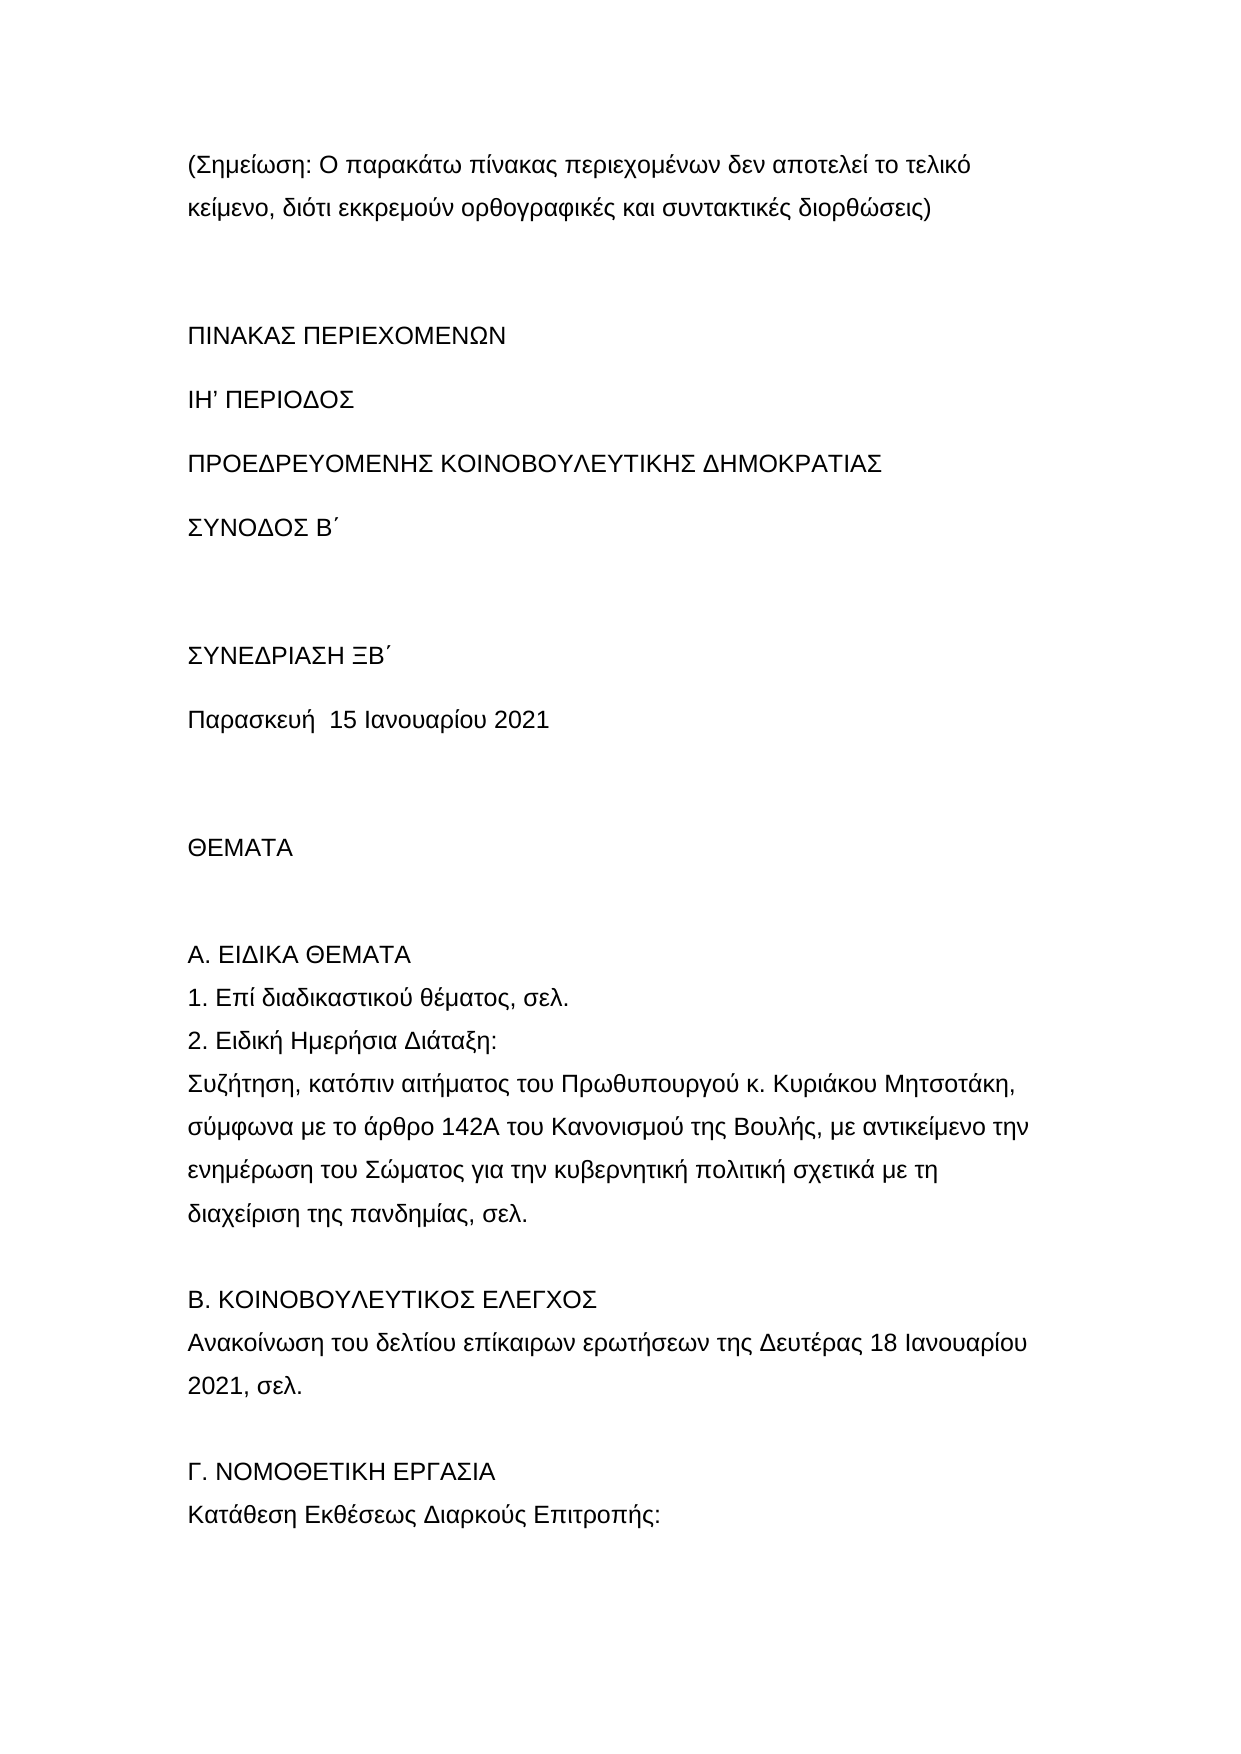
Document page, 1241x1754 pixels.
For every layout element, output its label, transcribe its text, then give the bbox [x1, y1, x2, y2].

text Α. ΕΙΔΙΚΑ ΘΕΜΑΤΑ 1. Επί διαδικαστικού θέματος, σελ. 2. Ειδική Ημερήσια Διάταξη: [187, 897, 1053, 1055]
text ΙΗ’ ΠΕΡΙΟΔΟΣ [187, 385, 1053, 414]
text ΣΥΝΟΔΟΣ Β΄ [187, 513, 1053, 542]
text ΠΙΝΑΚΑΣ ΠΕΡΙΕΧΟΜΕΝΩΝ [187, 321, 1053, 350]
text ΣΥΝΕΔΡΙΑΣΗ ΞΒ΄ [187, 641, 1053, 669]
text Συζήτηση, κατόπιν αιτήματος του Πρωθυπουργού κ. Κυριάκου Μητσοτάκη, σύμφωνα με το άρθρο 142Α του Κανονισμού της Βουλής, με αντικείμενο την ενημέρωση του Σώματος για την κυβερνητική πολιτική σχετικά με τη διαχείριση της πανδημίας, σελ. Β. ΚΟΙΝΟΒΟΥΛΕΥΤΙΚΟΣ ΕΛΕΓΧΟΣ Ανακοίνωση του δελτίου επίκαιρων ερωτήσεων της Δευτέρας 18 Ιανουαρίου 2021, σελ. Γ. ΝΟΜΟΘΕΤΙΚΗ ΕΡΓΑΣΙΑ Κατάθεση Εκθέσεως Διαρκούς Επιτροπής: [187, 1069, 1053, 1529]
text ΠΡΟΕΔΡΕΥΟΜΕΝΗΣ ΚΟΙΝΟΒΟΥΛΕΥΤΙΚΗΣ ΔΗΜΟΚΡΑΤΙΑΣ [187, 449, 1053, 478]
text ΘΕΜΑΤΑ [187, 833, 1053, 861]
text Παρασκευή 15 Ιανουαρίου 2021 [187, 705, 1053, 733]
text (Σημείωση: Ο παρακάτω πίνακας περιεχομένων δεν αποτελεί το τελικό κείμενο, διότι εκκρεμούν ορθογραφικές και συντακτικές διορθώσεις) [187, 150, 1053, 222]
